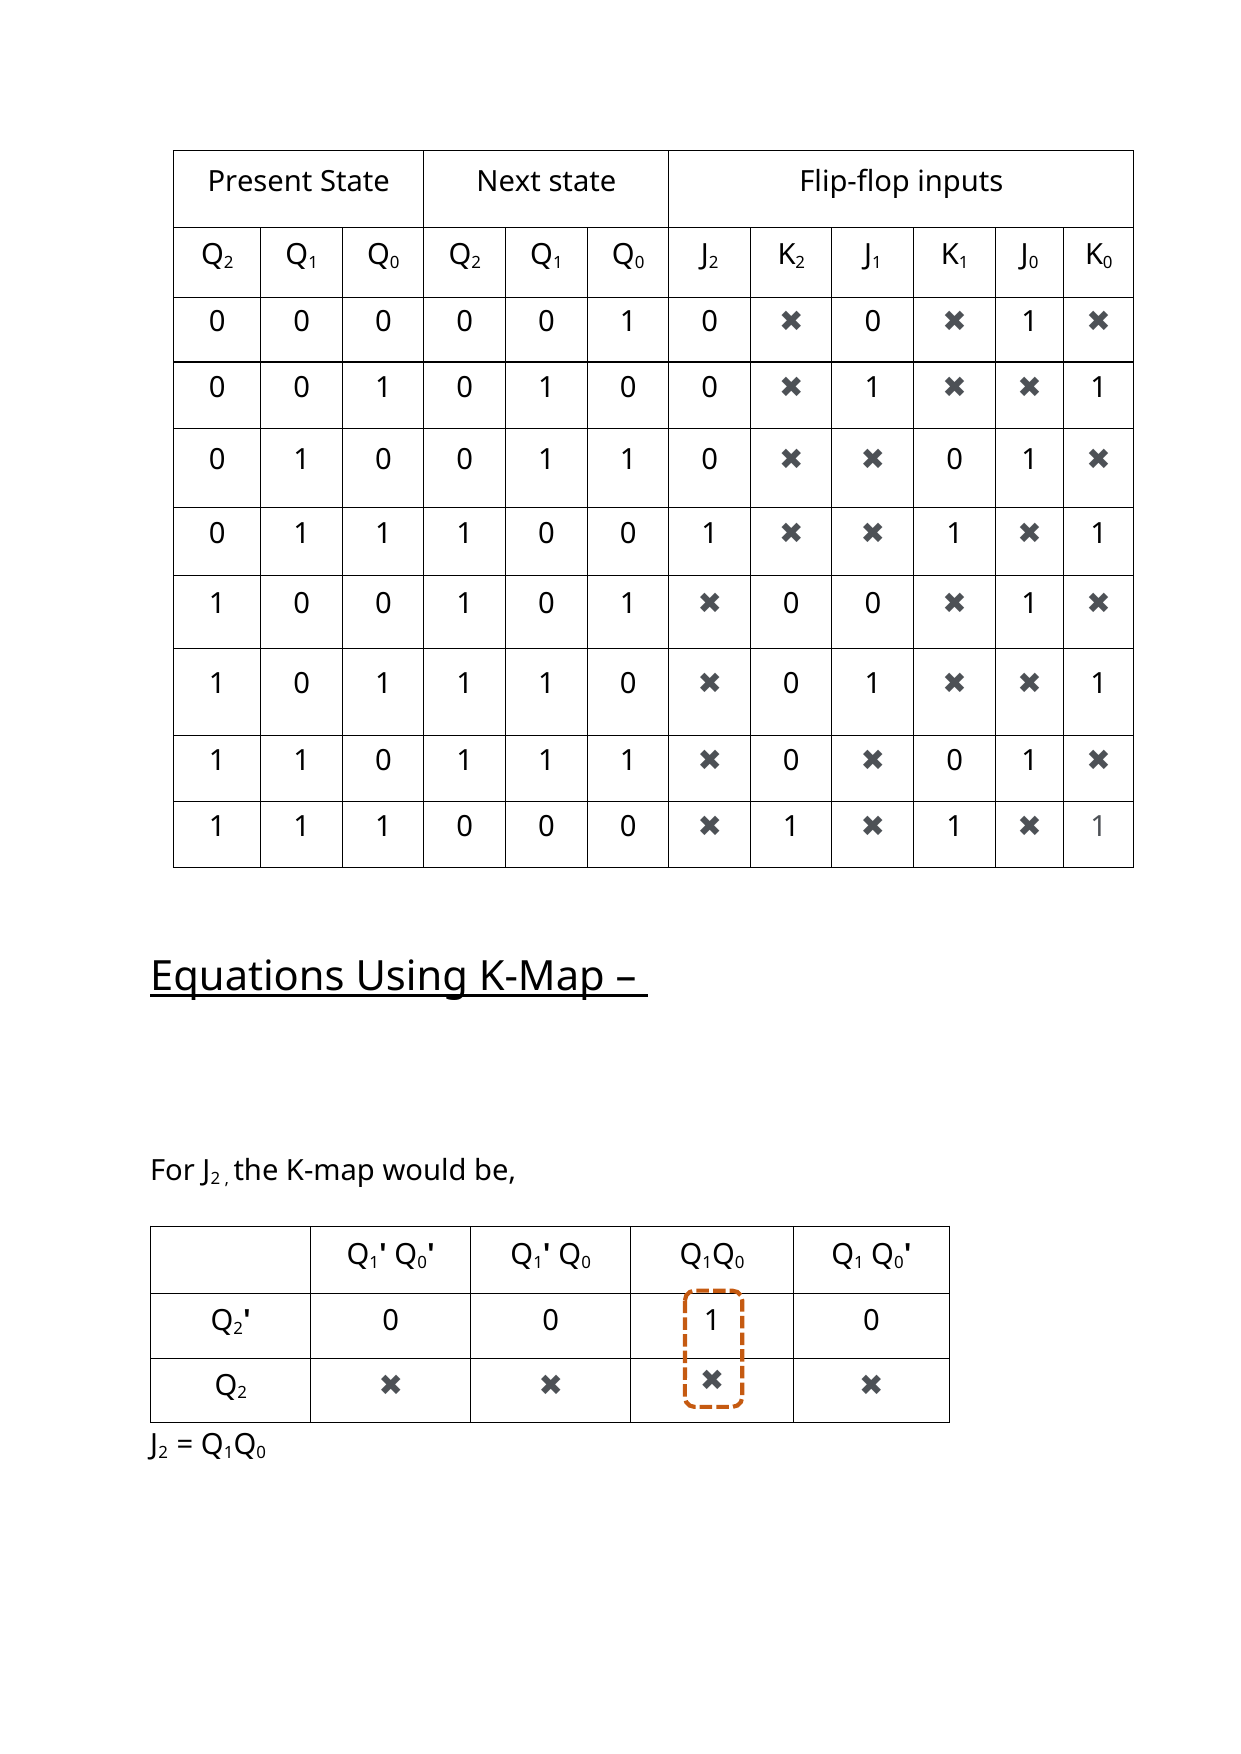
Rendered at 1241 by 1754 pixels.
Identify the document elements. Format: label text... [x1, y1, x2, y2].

table_cell ✖ [1064, 429, 1133, 507]
table_cell ✖ [996, 363, 1063, 428]
table_cell ✖ [832, 429, 913, 507]
table_cell 1 [751, 802, 831, 867]
table_cell ✖ [669, 576, 750, 648]
table_cell 1 [424, 736, 505, 801]
table_cell 1 [424, 649, 505, 734]
table_cell J2 [669, 228, 750, 297]
table_cell ✖ [669, 736, 750, 801]
table_header [151, 1227, 310, 1293]
table_cell ✖ [471, 1359, 630, 1422]
table_cell 0 [588, 363, 668, 428]
table_cell 1 [588, 429, 668, 507]
table_cell ✖ [311, 1359, 470, 1422]
table_cell 0 [261, 576, 342, 648]
table_cell 1 [832, 363, 913, 428]
table_cell 0 [914, 429, 995, 507]
table_cell ✖ [914, 576, 995, 648]
table_cell 0 [914, 736, 995, 801]
table_cell 0 [174, 429, 260, 507]
table_header Q1' Q0' [311, 1227, 470, 1293]
text Equations Using K-Map – [150, 946, 1090, 1003]
table_cell ✖ [996, 508, 1063, 574]
table_cell 0 [832, 576, 913, 648]
table_cell 1 [832, 649, 913, 734]
table_cell 1 [424, 508, 505, 574]
table_header Present State [174, 151, 423, 227]
table_cell 0 [174, 363, 260, 428]
table_cell 1 [1064, 363, 1133, 428]
table_cell 0 [751, 649, 831, 734]
table_cell Q0 [588, 228, 668, 297]
table_cell 0 [588, 649, 668, 734]
table_cell ✖ [914, 649, 995, 734]
table_cell 1 [174, 576, 260, 648]
table_cell 1 [631, 1294, 793, 1358]
table_cell 1 [343, 363, 423, 428]
table_cell Q2 [151, 1359, 310, 1422]
table_cell K2 [751, 228, 831, 297]
table_cell ✖ [751, 363, 831, 428]
table_cell 0 [311, 1294, 470, 1358]
table_cell 0 [588, 508, 668, 574]
table_cell ✖ [832, 508, 913, 574]
table_header Next state [424, 151, 668, 227]
table_cell 1 [343, 649, 423, 734]
table_cell ✖ [914, 363, 995, 428]
table_cell Q1 [261, 228, 342, 297]
table_cell Q2 [174, 228, 260, 297]
table_cell ✖ [751, 508, 831, 574]
table_cell 1 [506, 429, 587, 507]
table_cell 1 [588, 298, 668, 361]
table_cell 1 [174, 802, 260, 867]
table_cell 1 [506, 736, 587, 801]
table_cell ✖ [631, 1359, 793, 1422]
table_cell 0 [424, 429, 505, 507]
table_cell 1 [996, 429, 1063, 507]
table_cell 0 [751, 576, 831, 648]
table_cell 0 [343, 298, 423, 361]
table_cell 1 [669, 508, 750, 574]
table_cell ✖ [832, 736, 913, 801]
table_cell 0 [751, 736, 831, 801]
table_cell 0 [506, 802, 587, 867]
table_cell 1 [996, 576, 1063, 648]
table_cell 0 [174, 508, 260, 574]
table_cell ✖ [1064, 736, 1133, 801]
table_cell 0 [174, 298, 260, 361]
table_cell 0 [669, 298, 750, 361]
table_header Q1' Q0 [471, 1227, 630, 1293]
table_cell Q1 [506, 228, 587, 297]
table_cell 1 [996, 736, 1063, 801]
table_cell 0 [669, 363, 750, 428]
table_cell 0 [343, 736, 423, 801]
table_cell 0 [343, 576, 423, 648]
table_cell 1 [914, 802, 995, 867]
table_cell 0 [506, 508, 587, 574]
table_cell 1 [996, 298, 1063, 361]
table_cell ✖ [1064, 576, 1133, 648]
table_cell 1 [1064, 802, 1133, 867]
table_header Q1 Q0' [794, 1227, 949, 1293]
table_cell 0 [506, 298, 587, 361]
table_cell 1 [261, 802, 342, 867]
text J2 = Q1Q0 [150, 1423, 1090, 1463]
table_cell 1 [261, 429, 342, 507]
table_cell Q0 [343, 228, 423, 297]
table_cell ✖ [669, 802, 750, 867]
table_cell ✖ [914, 298, 995, 361]
table_cell ✖ [832, 802, 913, 867]
table_cell 0 [588, 802, 668, 867]
table_cell 1 [914, 508, 995, 574]
table_cell ✖ [751, 429, 831, 507]
table_cell J1 [832, 228, 913, 297]
table_cell ✖ [794, 1359, 949, 1422]
table_cell 0 [261, 298, 342, 361]
text For J2 , the K-map would be, [150, 1149, 1090, 1189]
table_cell 1 [174, 649, 260, 734]
table_cell 1 [174, 736, 260, 801]
table_cell 0 [343, 429, 423, 507]
table_cell Q2' [151, 1294, 310, 1358]
table_cell 1 [424, 576, 505, 648]
table_cell 0 [261, 649, 342, 734]
table_cell J0 [996, 228, 1063, 297]
table_cell 1 [261, 508, 342, 574]
table_cell ✖ [996, 802, 1063, 867]
table_header Q1Q0 [631, 1227, 793, 1293]
table_cell K1 [914, 228, 995, 297]
table_cell 0 [261, 363, 342, 428]
table_cell 0 [424, 802, 505, 867]
table_cell 0 [424, 363, 505, 428]
table_cell 1 [506, 649, 587, 734]
table_cell 0 [424, 298, 505, 361]
table_cell 1 [343, 508, 423, 574]
table_cell 0 [794, 1294, 949, 1358]
table_header Flip-flop inputs [669, 151, 1133, 227]
table_cell 1 [261, 736, 342, 801]
table_cell 0 [506, 576, 587, 648]
table_cell ✖ [1064, 298, 1133, 361]
table_cell Q2 [424, 228, 505, 297]
table_cell 0 [669, 429, 750, 507]
table_cell 1 [588, 576, 668, 648]
table_cell 1 [1064, 508, 1133, 574]
table_cell ✖ [669, 649, 750, 734]
table_cell 1 [1064, 649, 1133, 734]
table_cell ✖ [751, 298, 831, 361]
table_cell ✖ [996, 649, 1063, 734]
table_cell 0 [471, 1294, 630, 1358]
table_cell 0 [832, 298, 913, 361]
table_cell 1 [588, 736, 668, 801]
table_cell 1 [506, 363, 587, 428]
table_cell K0 [1064, 228, 1133, 297]
table_cell 1 [343, 802, 423, 867]
